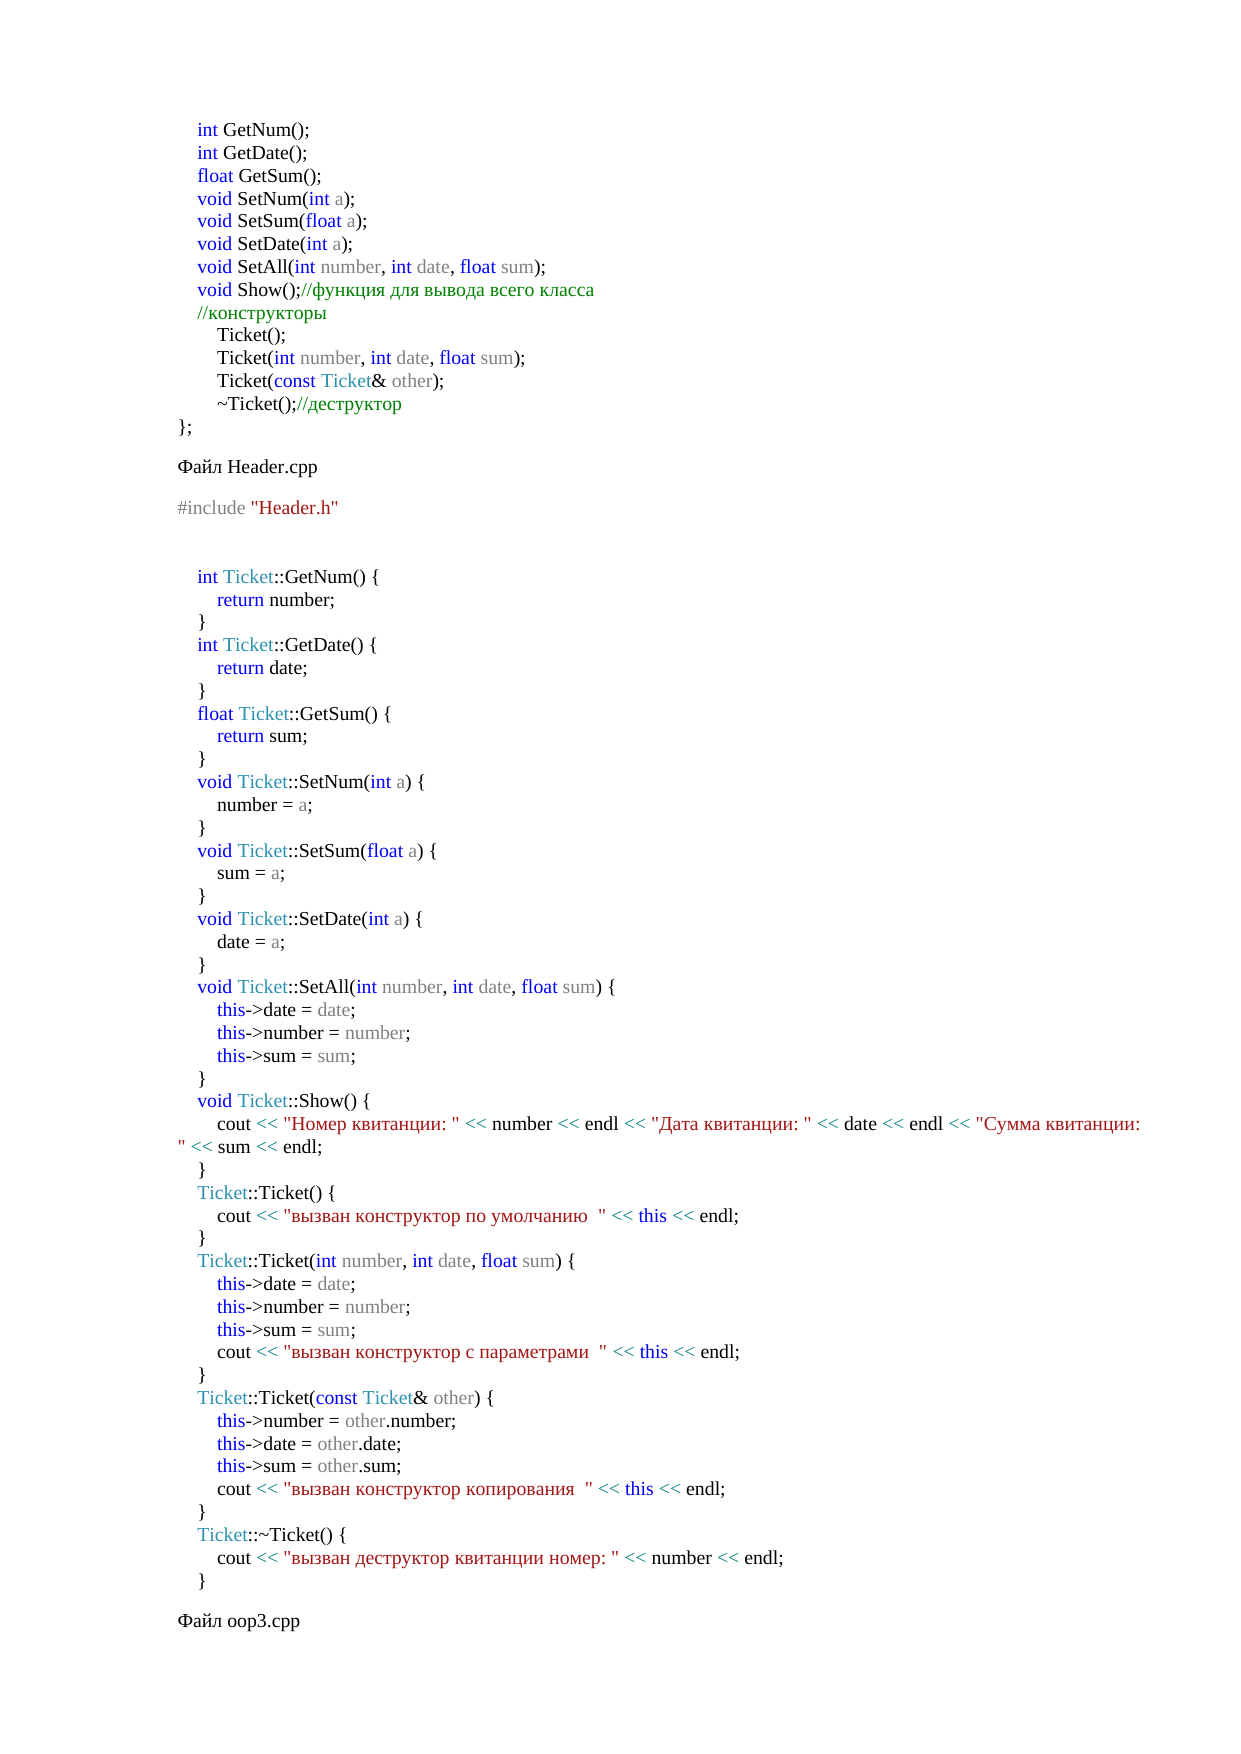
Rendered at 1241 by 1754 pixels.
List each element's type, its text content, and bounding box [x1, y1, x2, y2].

text this->number = number; [177, 1295, 1152, 1318]
text void Ticket::SetDate(int a) { [177, 907, 1152, 930]
text void SetNum(int a); [177, 187, 1152, 209]
text cout << "вызван деструктор квитанции номер: " << number << endl; [177, 1546, 1152, 1568]
text }; [177, 415, 1152, 437]
text sum = a; [177, 861, 1152, 884]
text cout << "вызван конструктор по умолчанию " << this << endl; [177, 1203, 1152, 1226]
text } [177, 1226, 1152, 1249]
text } [177, 1158, 1152, 1181]
text } [177, 1067, 1152, 1089]
text int GetNum(); [177, 118, 1152, 141]
text Ticket(const Ticket& other); [177, 369, 1152, 392]
text this->date = date; [177, 998, 1152, 1021]
text float Ticket::GetSum() { [177, 702, 1152, 724]
text float GetSum(); [177, 164, 1152, 187]
text } [177, 747, 1152, 770]
text ~Ticket();//деструктор [177, 392, 1152, 415]
text } [177, 816, 1152, 838]
text } [177, 610, 1152, 633]
text //конструкторы [177, 301, 1152, 323]
text } [177, 1363, 1152, 1386]
text Ticket(int number, int date, float sum); [177, 346, 1152, 369]
text cout << "вызван конструктор копирования " << this << endl; [177, 1477, 1152, 1500]
text Ticket::Ticket(const Ticket& other) { [177, 1386, 1152, 1409]
text number = a; [177, 793, 1152, 816]
text void Show();//функция для вывода всего класса [177, 278, 1152, 301]
text this->sum = sum; [177, 1318, 1152, 1340]
text cout << "вызван конструктор с параметрами " << this << endl; [177, 1340, 1152, 1363]
text void SetDate(int a); [177, 232, 1152, 255]
text } [177, 953, 1152, 975]
text void Ticket::SetAll(int number, int date, float sum) { [177, 975, 1152, 998]
text #include "Header.h" [177, 496, 1152, 519]
text Файл Header.cpp [177, 456, 1152, 478]
text void SetSum(float a); [177, 209, 1152, 232]
text return date; [177, 656, 1152, 679]
text } [177, 884, 1152, 907]
text int Ticket::GetDate() { [177, 633, 1152, 656]
text this->number = other.number; [177, 1409, 1152, 1432]
text this->number = number; [177, 1021, 1152, 1044]
text Ticket::Ticket(int number, int date, float sum) { [177, 1249, 1152, 1272]
text this->sum = other.sum; [177, 1454, 1152, 1477]
text Ticket::~Ticket() { [177, 1523, 1152, 1546]
text int Ticket::GetNum() { [177, 565, 1152, 588]
text Файл oop3.cpp [177, 1609, 1152, 1632]
text cout << "Номер квитанции: " << number << endl << "Дата квитанции: " << date << endl << "Сумма квитанции: " << sum << endl; [177, 1112, 1152, 1158]
text void SetAll(int number, int date, float sum); [177, 255, 1152, 278]
text void Ticket::Show() { [177, 1089, 1152, 1112]
text date = a; [177, 930, 1152, 953]
text } [177, 679, 1152, 702]
text Ticket::Ticket() { [177, 1181, 1152, 1203]
text int GetDate(); [177, 141, 1152, 164]
text this->sum = sum; [177, 1044, 1152, 1067]
text void Ticket::SetSum(float a) { [177, 838, 1152, 861]
text this->date = other.date; [177, 1432, 1152, 1454]
text void Ticket::SetNum(int a) { [177, 770, 1152, 793]
text } [177, 1568, 1152, 1591]
text this->date = date; [177, 1272, 1152, 1295]
text Ticket(); [177, 323, 1152, 346]
text } [177, 1500, 1152, 1523]
text return number; [177, 588, 1152, 610]
text return sum; [177, 724, 1152, 747]
